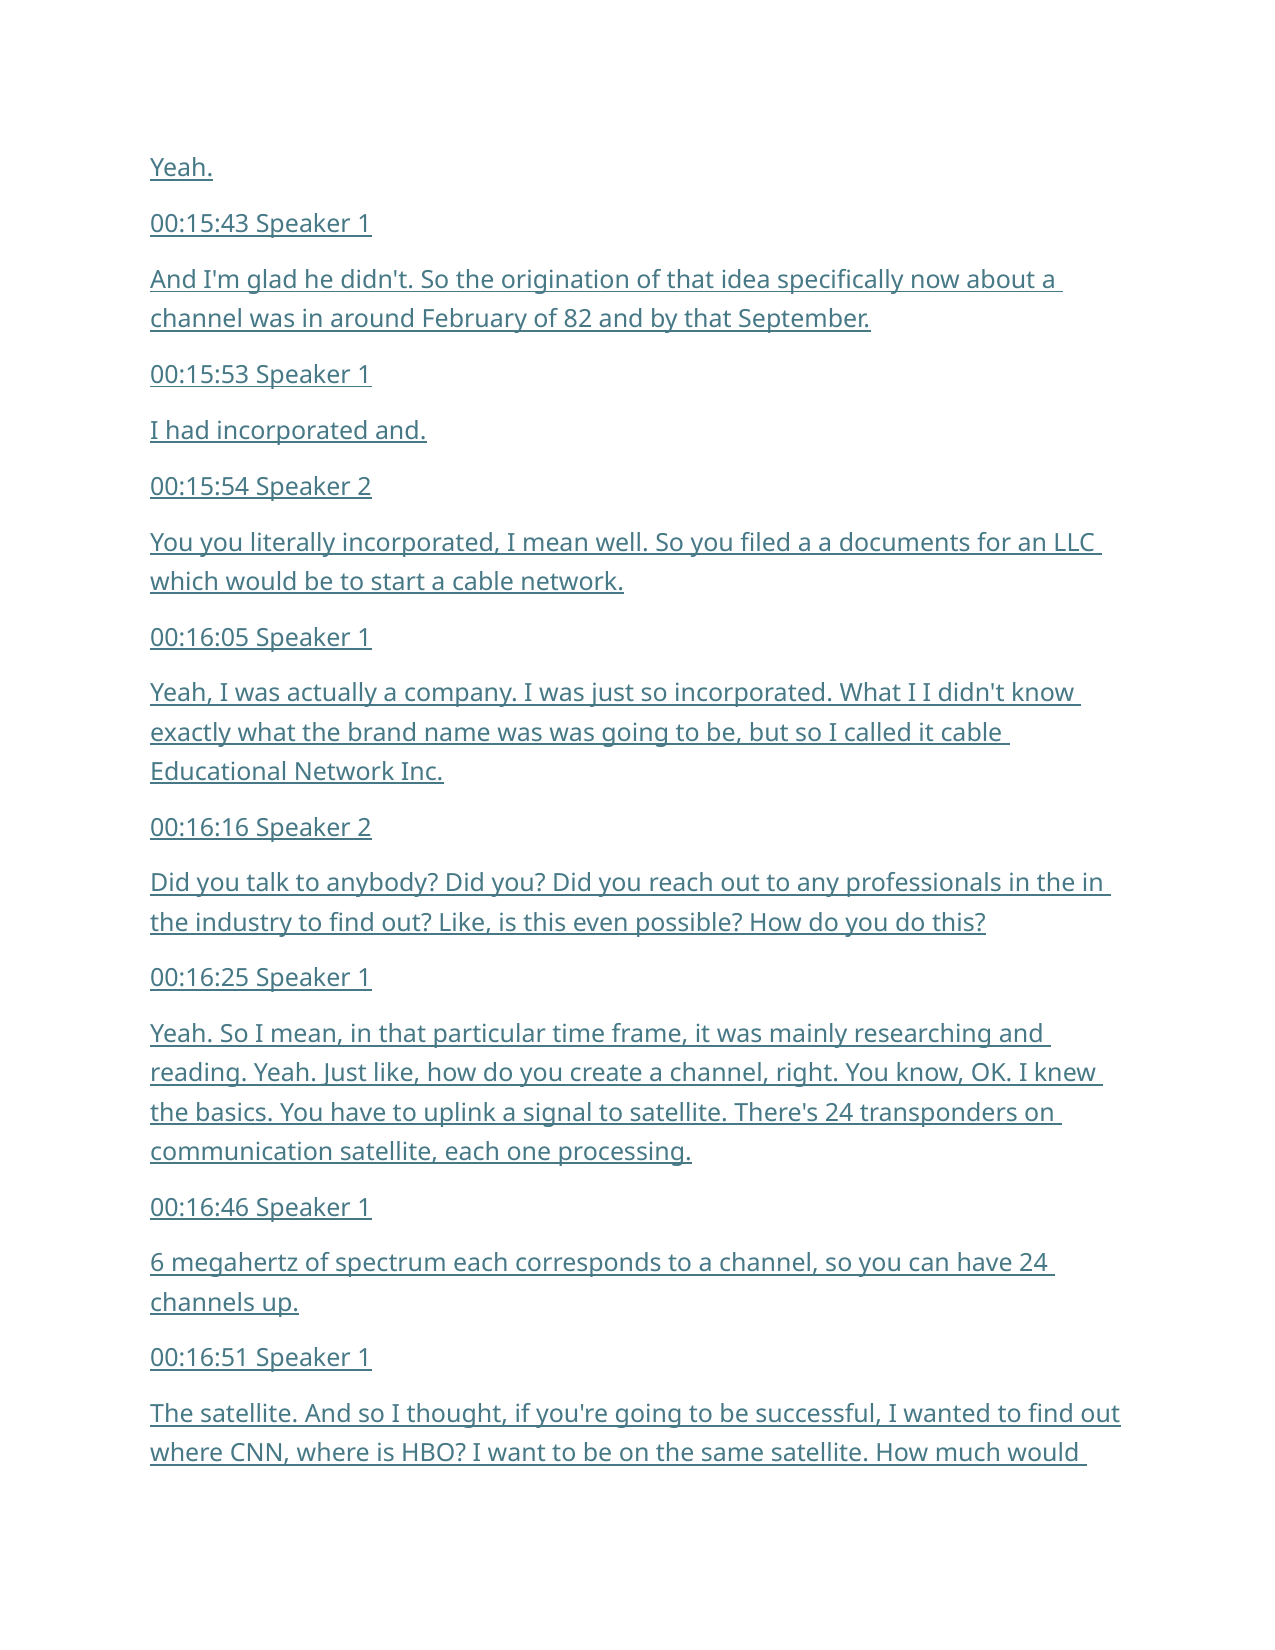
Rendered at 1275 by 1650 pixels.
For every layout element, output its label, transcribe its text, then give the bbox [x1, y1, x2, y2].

text 00:16:25 Speaker 1 [150, 960, 1125, 994]
text I had incorporated and. [150, 412, 1125, 447]
text Did you talk to anybody? Did you? Did you reach out to any professionals in the in the industry to find out? Like, is this even possible? How do you do this? [150, 865, 1125, 938]
text 00:16:05 Speaker 1 [150, 619, 1125, 653]
text And I'm glad he didn't. So the origination of that idea specifically now about a channel was in around February of 82 and by that September. [150, 262, 1125, 335]
text Yeah, I was actually a company. I was just so incorporated. What I I didn't know exactly what the brand name was was going to be, but so I called it cable Educational Network Inc. [150, 675, 1125, 787]
text Yeah. So I mean, in that particular time frame, it was mainly researching and reading. Yeah. Just like, how do you create a channel, right. You know, OK. I knew the basics. You have to uplink a signal to satellite. There's 24 transponders on communication satellite, each one processing. [150, 1016, 1125, 1167]
text Yeah. [150, 150, 1125, 184]
text 00:16:51 Speaker 1 [150, 1340, 1125, 1374]
text 00:16:16 Speaker 2 [150, 809, 1125, 843]
text 00:15:54 Speaker 2 [150, 468, 1125, 502]
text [150, 1396, 1125, 1469]
text 6 megahertz of spectrum each corresponds to a channel, so you can have 24 channels up. [150, 1245, 1125, 1318]
text 00:16:46 Speaker 1 [150, 1189, 1125, 1223]
text 00:15:53 Speaker 1 [150, 357, 1125, 391]
text You you literally incorporated, I mean well. So you filed a a documents for an LLC which would be to start a cable network. [150, 524, 1125, 597]
text 00:15:43 Speaker 1 [150, 206, 1125, 240]
